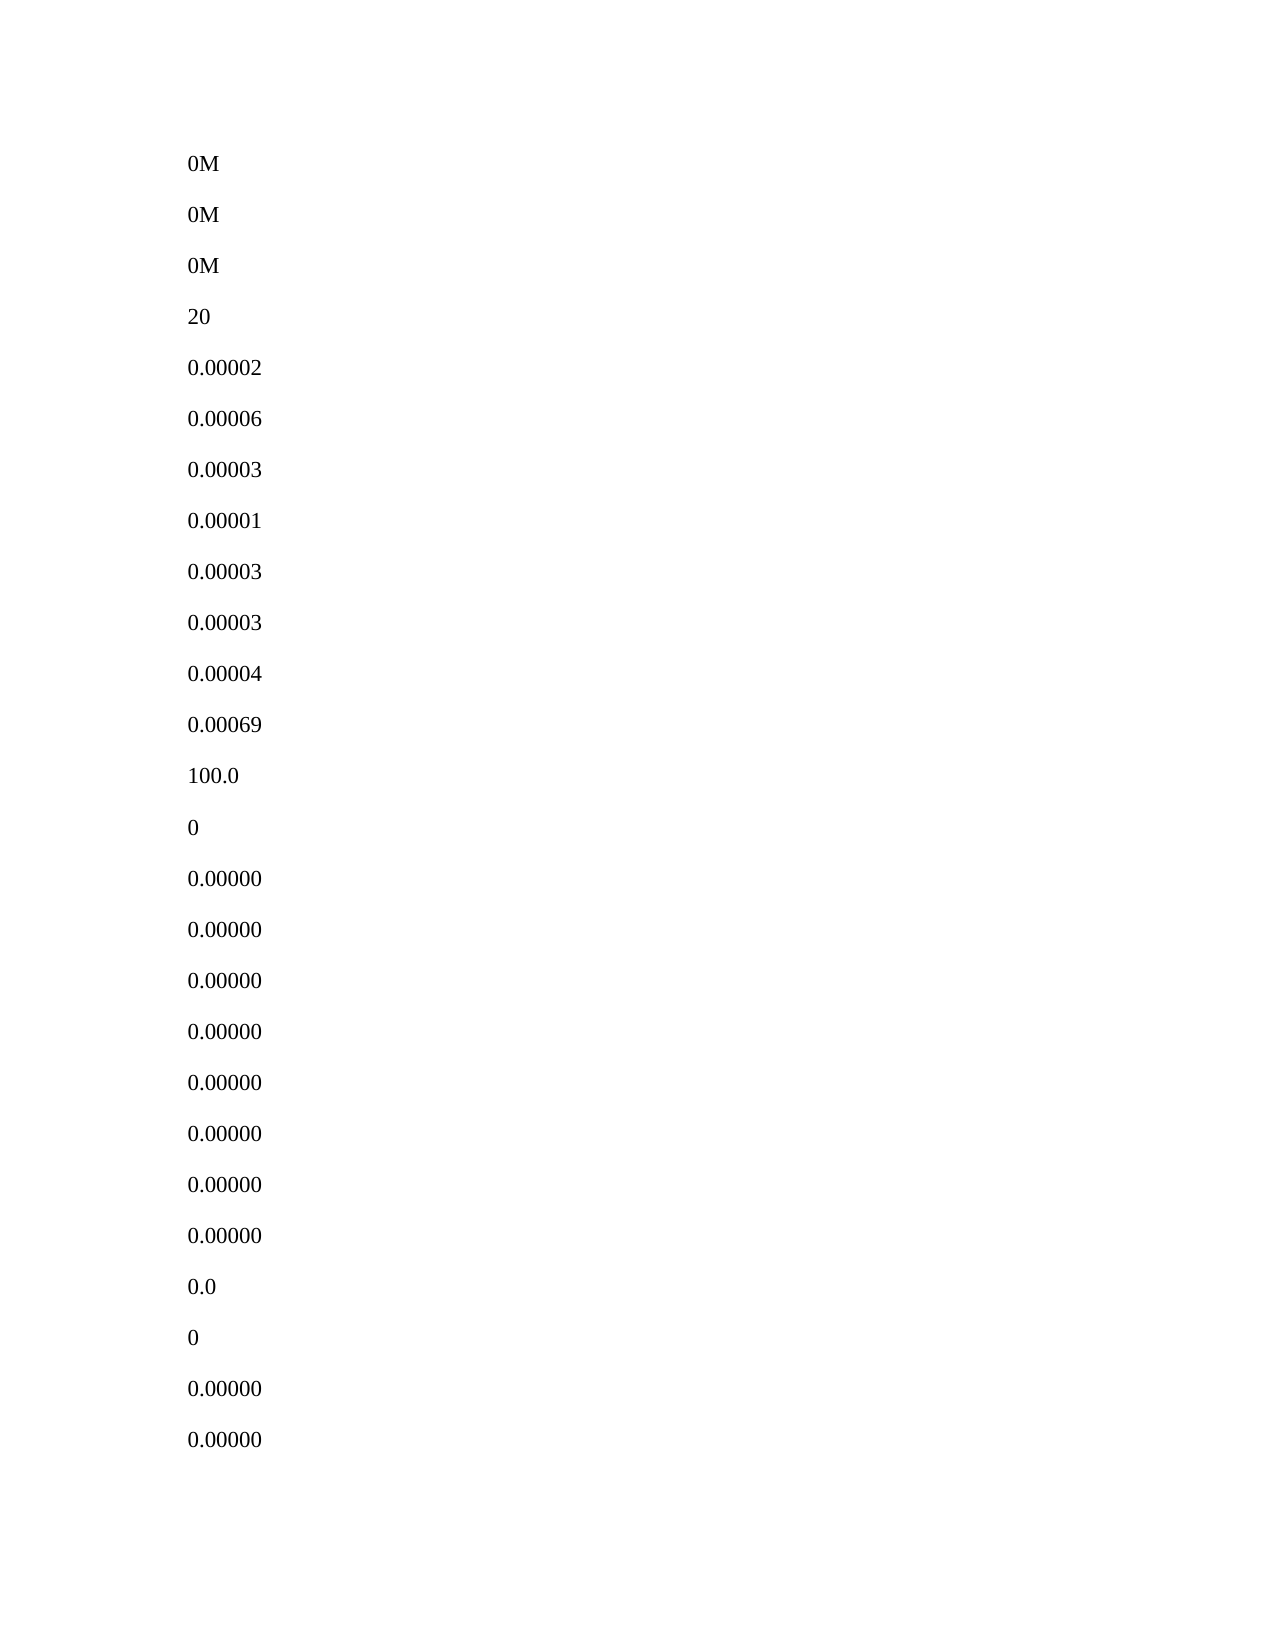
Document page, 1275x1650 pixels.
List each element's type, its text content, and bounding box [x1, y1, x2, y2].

table_cell 0.00000 [176, 967, 1076, 1018]
table_cell 0.00003 [176, 456, 1076, 507]
table_cell 0.0 [176, 1273, 1076, 1324]
table_cell 0 [176, 1324, 1076, 1375]
table_cell 0.00003 [176, 558, 1076, 609]
table_cell 0.00001 [176, 507, 1076, 558]
table_cell 0.00000 [176, 1426, 1076, 1477]
table_cell 0.00000 [176, 1069, 1076, 1120]
table_cell 0.00003 [176, 609, 1076, 660]
table_cell 0.00000 [176, 1375, 1076, 1426]
table_cell 0.00000 [176, 1018, 1076, 1069]
table_cell 0.00002 [176, 354, 1076, 405]
table_cell 0M [176, 201, 1076, 252]
table_cell 0M [176, 252, 1076, 303]
table_cell 0.00000 [176, 1222, 1076, 1273]
table_cell 100.0 [176, 763, 1076, 813]
table_cell 0.00000 [176, 916, 1076, 967]
table_cell 0.00006 [176, 405, 1076, 456]
table_cell 0.00069 [176, 711, 1076, 762]
table_cell 20 [176, 303, 1076, 354]
table_cell 0.00000 [176, 865, 1076, 916]
table_header 0M [176, 150, 1076, 201]
table_cell 0 [176, 814, 1076, 864]
table_cell 0.00000 [176, 1171, 1076, 1222]
table_cell 0.00000 [176, 1120, 1076, 1171]
table_cell 0.00004 [176, 660, 1076, 711]
